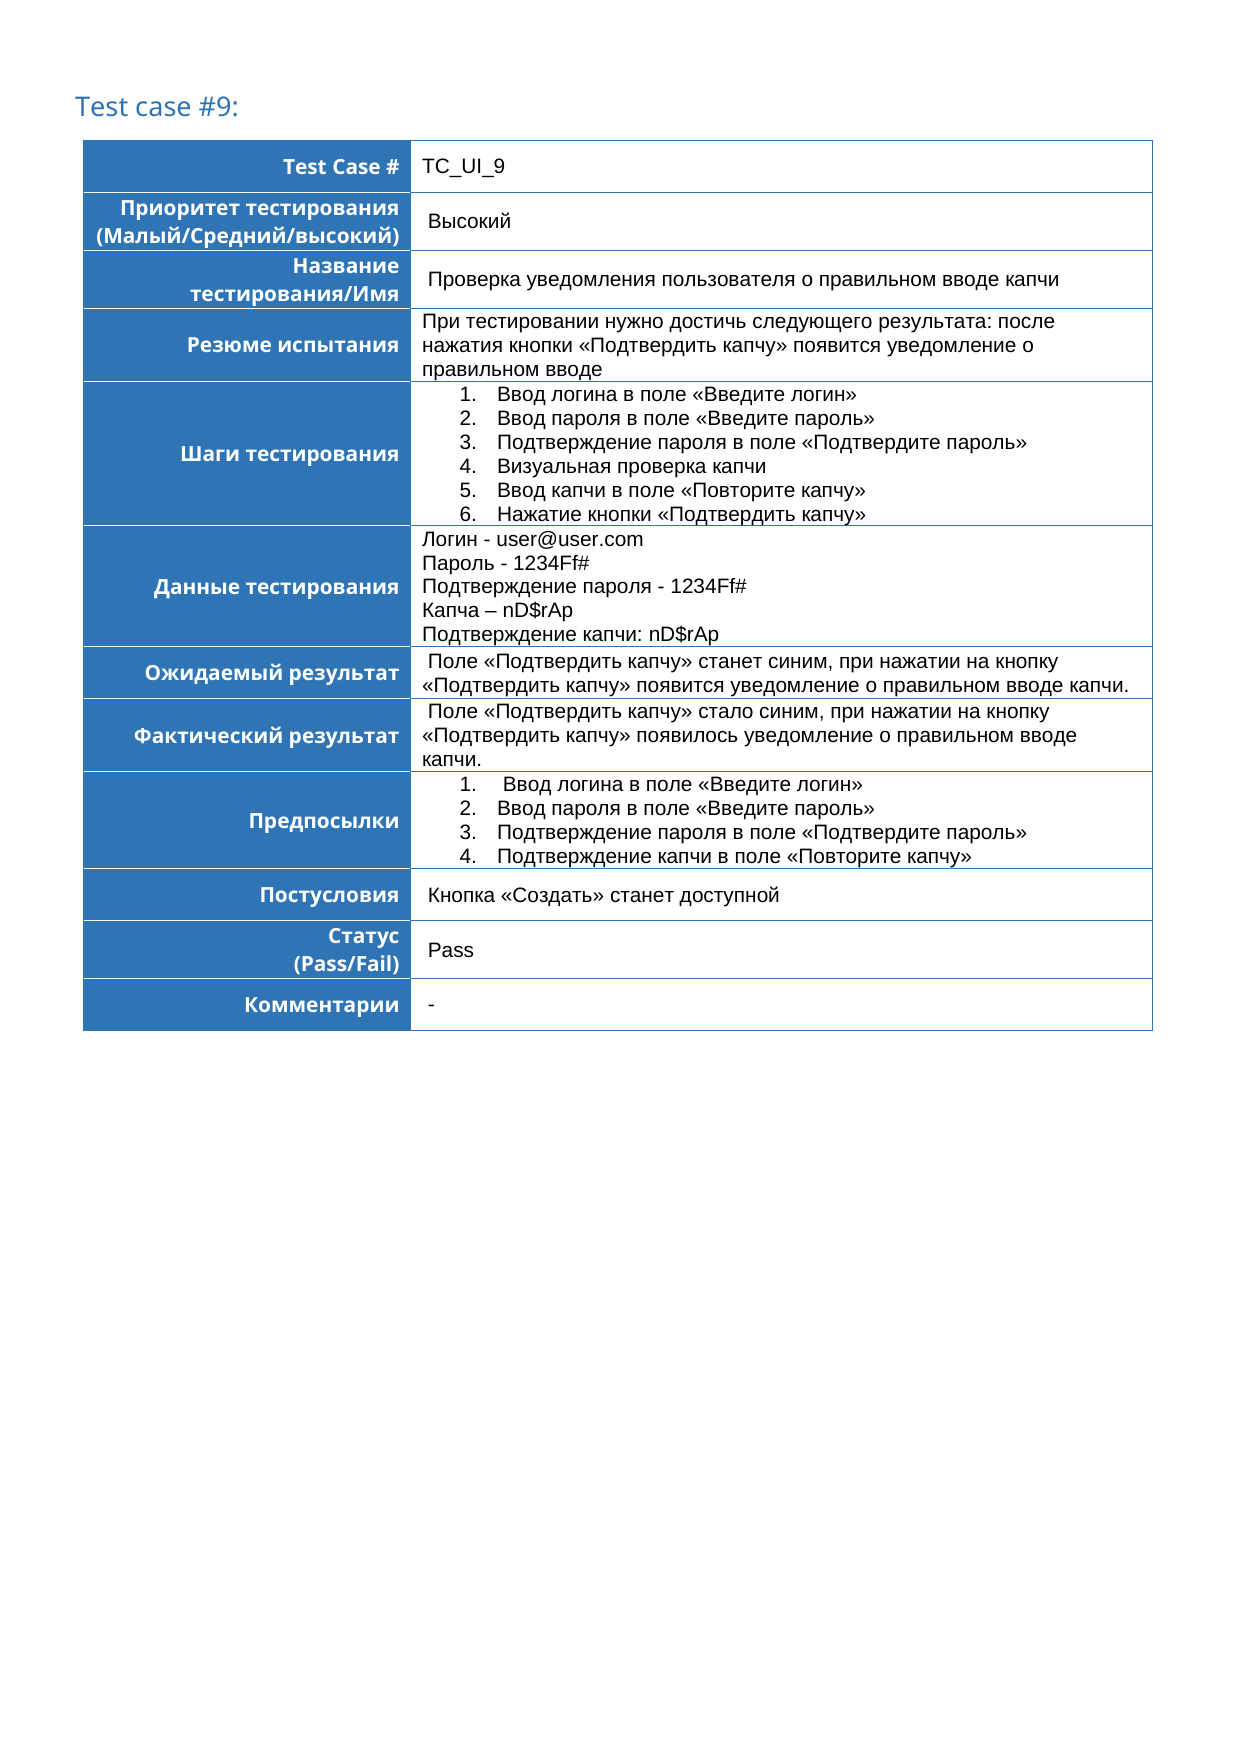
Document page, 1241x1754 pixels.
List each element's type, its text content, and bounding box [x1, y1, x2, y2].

table_cell Шаги тестирования [84, 382, 410, 525]
table_cell Фактический результат [84, 699, 410, 771]
table_cell Поле «Подтвердить капчу» станет синим, при нажатии на кнопку «Подтвердить капчу» появится уведомление о правильном вводе капчи. [411, 647, 1152, 698]
table_cell - [411, 979, 1152, 1030]
table_cell Поле «Подтвердить капчу» стало синим, при нажатии на кнопку «Подтвердить капчу» появилось уведомление о правильном вводе капчи. [411, 699, 1152, 771]
table_cell Ввод логина в поле «Введите логин» Ввод пароля в поле «Введите пароль» Подтверждение пароля в поле «Подтвердите пароль» Визуальная проверка капчи Ввод капчи в поле «Повторите капчу» Нажатие кнопки «Подтвердить капчу» [411, 382, 1152, 525]
table_cell Pass [411, 921, 1152, 978]
table_header TC_UI_9 [411, 141, 1152, 192]
table_cell Предпосылки [84, 772, 410, 868]
table_cell Ввод логина в поле «Введите логин» Ввод пароля в поле «Введите пароль» Подтверждение пароля в поле «Подтвердите пароль» Подтверждение капчи в поле «Повторите капчу» [411, 772, 1152, 868]
table_cell Кнопка «Создать» станет доступной [411, 869, 1152, 920]
table_cell Проверка уведомления пользователя о правильном вводе капчи [411, 251, 1152, 308]
table_cell Высокий [411, 193, 1152, 250]
table_header Test Case # [84, 141, 410, 192]
table_cell Ожидаемый результат [84, 647, 410, 698]
table_cell Постусловия [84, 869, 410, 920]
table_cell Статус (Pass/Fail) [84, 921, 410, 978]
table_cell Название тестирования/Имя [84, 251, 410, 308]
subtitle Test case #9: [75, 87, 1165, 124]
table_cell Резюме испытания [84, 309, 410, 381]
table_cell Данные тестирования [84, 526, 410, 646]
table_cell Комментарии [84, 979, 410, 1030]
table_cell При тестировании нужно достичь следующего результата: после нажатия кнопки «Подтвердить капчу» появится уведомление о правильном вводе [411, 309, 1152, 381]
table_cell Приоритет тестирования (Малый/Средний/высокий) [84, 193, 410, 250]
table_cell Логин - user@user.com Пароль - 1234Ff# Подтверждение пароля - 1234Ff# Капча – nD$rAp Подтверждение капчи: nD$rAp [411, 526, 1152, 646]
